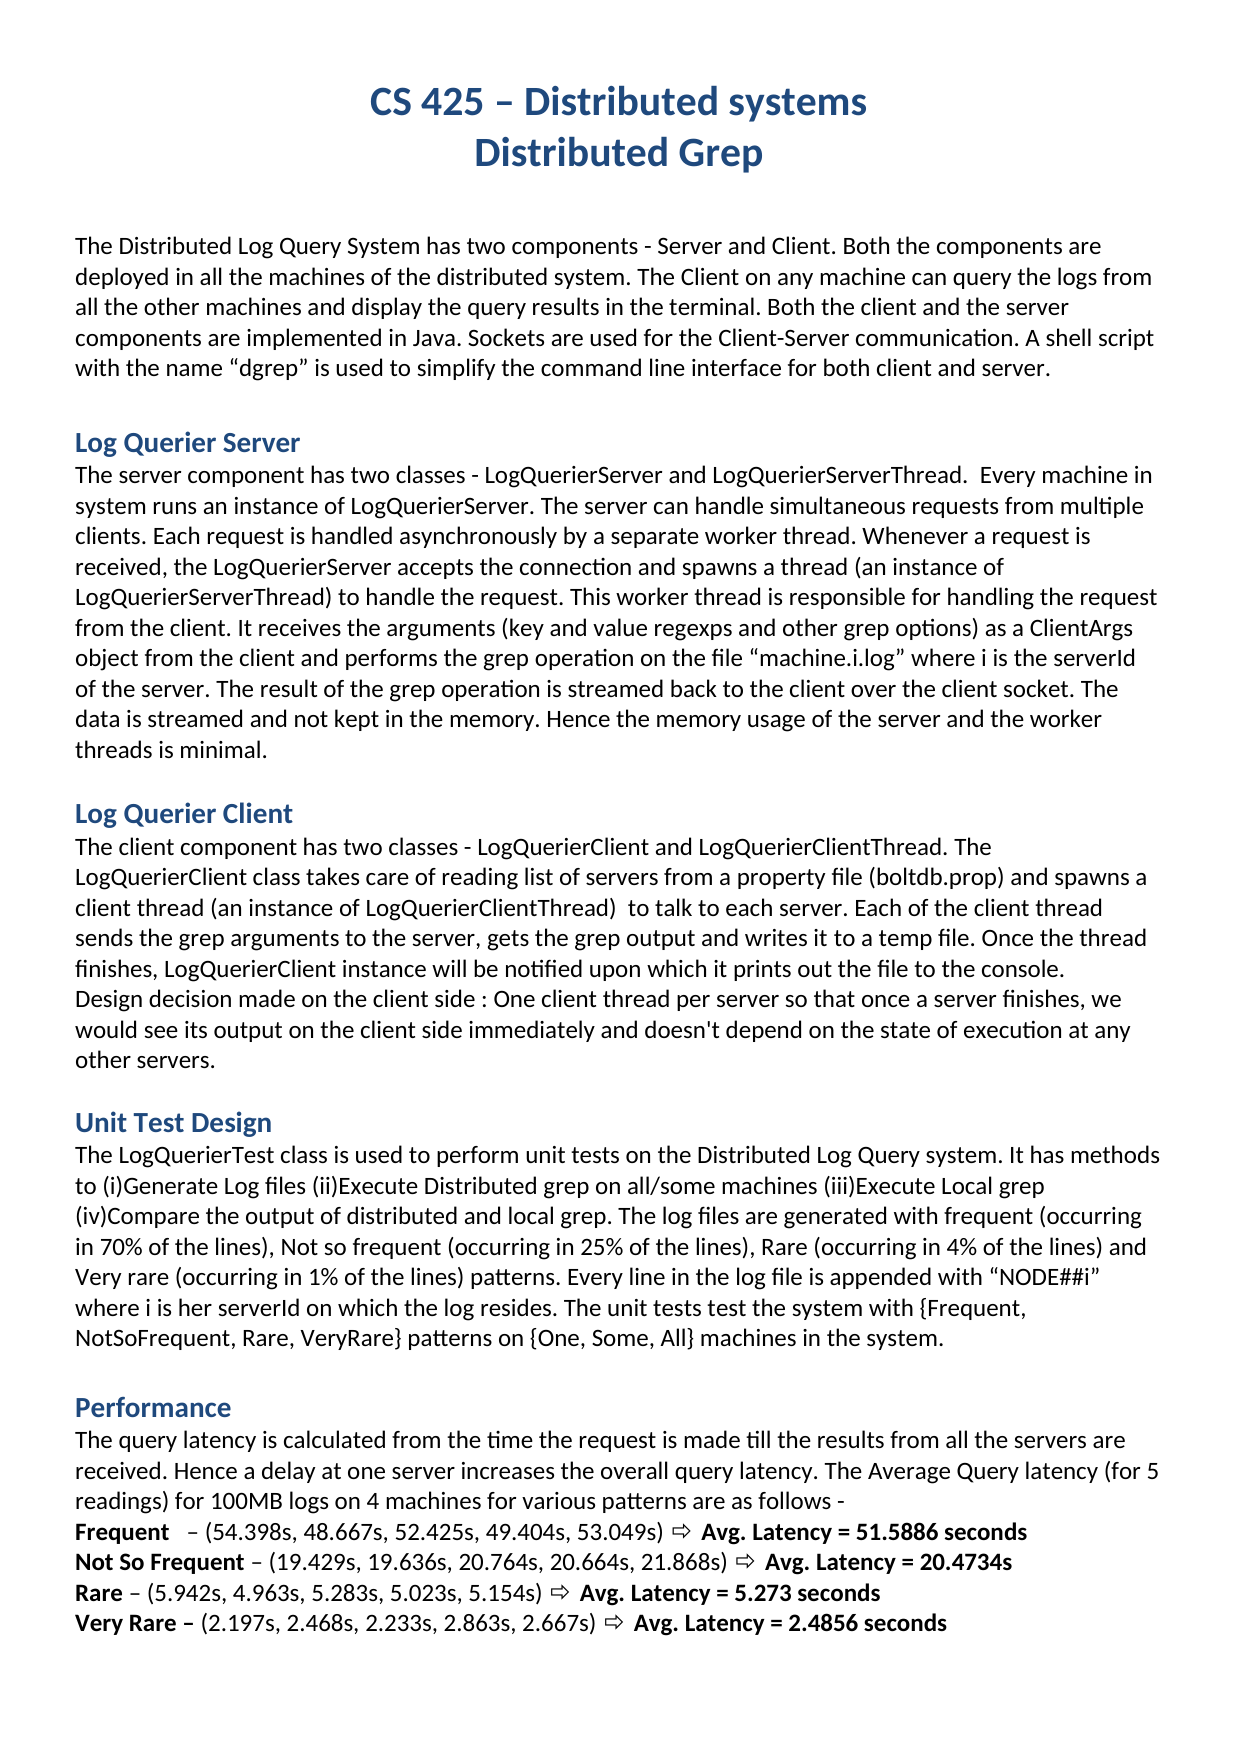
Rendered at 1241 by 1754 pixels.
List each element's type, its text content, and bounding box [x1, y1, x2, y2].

text Rare – (5.942s, 4.963s, 5.283s, 5.023s, 5.154s) Avg. Latency = 5.273 seconds [75, 1577, 1162, 1607]
text The LogQuerierTest class is used to perform unit tests on the Distributed Log Query system. It has methods to (i)Generate Log files (ii)Execute Distributed grep on all/some machines (iii)Execute Local grep (iv)Compare the output of distributed and local grep. The log files are generated with frequent (occurring in 70% of the lines), Not so frequent (occurring in 25% of the lines), Rare (occurring in 4% of the lines) and Very rare (occurring in 1% of the lines) patterns. Every line in the log file is appended with “NODE##i” where i is her serverId on which the log resides. The unit tests test the system with {Frequent, NotSoFrequent, Rare, VeryRare} patterns on {One, Some, All} machines in the system. [75, 1139, 1162, 1353]
text Not So Frequent – (19.429s, 19.636s, 20.764s, 20.664s, 21.868s) Avg. Latency = 20.4734s [75, 1546, 1162, 1577]
text Frequent – (54.398s, 48.667s, 52.425s, 49.404s, 53.049s) Avg. Latency = 51.5886 seconds [75, 1516, 1162, 1546]
text CS 425 – Distributed systems [75, 75, 1162, 126]
text Log Querier Server [75, 424, 1162, 459]
text Log Querier Client [75, 795, 1162, 831]
text The client component has two classes - LogQuerierClient and LogQuerierClientThread. The LogQuerierClient class takes care of reading list of servers from a property file (boltdb.prop) and spawns a client thread (an instance of LogQuerierClientThread) to talk to each server. Each of the client thread sends the grep arguments to the server, gets the grep output and writes it to a temp file. Once the thread finishes, LogQuerierClient instance will be notified upon which it prints out the file to the console. [75, 831, 1162, 983]
text The server component has two classes - LogQuerierServer and LogQuerierServerThread. Every machine in system runs an instance of LogQuerierServer. The server can handle simultaneous requests from multiple clients. Each request is handled asynchronously by a separate worker thread. Whenever a request is received, the LogQuerierServer accepts the connection and spawns a thread (an instance of LogQuerierServerThread) to handle the request. This worker thread is responsible for handling the request from the client. It receives the arguments (key and value regexps and other grep options) as a ClientArgs object from the client and performs the grep operation on the file “machine.i.log” where i is the serverId of the server. The result of the grep operation is streamed back to the client over the client socket. The data is streamed and not kept in the memory. Hence the memory usage of the server and the worker threads is minimal. [75, 459, 1162, 765]
text The Distributed Log Query System has two components - Server and Client. Both the components are deployed in all the machines of the distributed system. The Client on any machine can query the logs from all the other machines and display the query results in the terminal. Both the client and the server components are implemented in Java. Sockets are used for the Client-Server communication. A shell script with the name “dgrep” is used to simplify the command line interface for both client and server. [75, 231, 1162, 383]
text Performance [75, 1389, 1162, 1424]
text The query latency is calculated from the time the request is made till the results from all the servers are received. Hence a delay at one server increases the overall query latency. The Average Query latency (for 5 readings) for 100MB logs on 4 machines for various patterns are as follows - [75, 1424, 1162, 1516]
text Unit Test Design [75, 1104, 1162, 1139]
text Distributed Grep [75, 126, 1162, 177]
text Design decision made on the client side : One client thread per server so that once a server finishes, we would see its output on the client side immediately and doesn't depend on the state of execution at any other servers. [75, 983, 1162, 1075]
text Very Rare – (2.197s, 2.468s, 2.233s, 2.863s, 2.667s) Avg. Latency = 2.4856 seconds [75, 1607, 1162, 1638]
